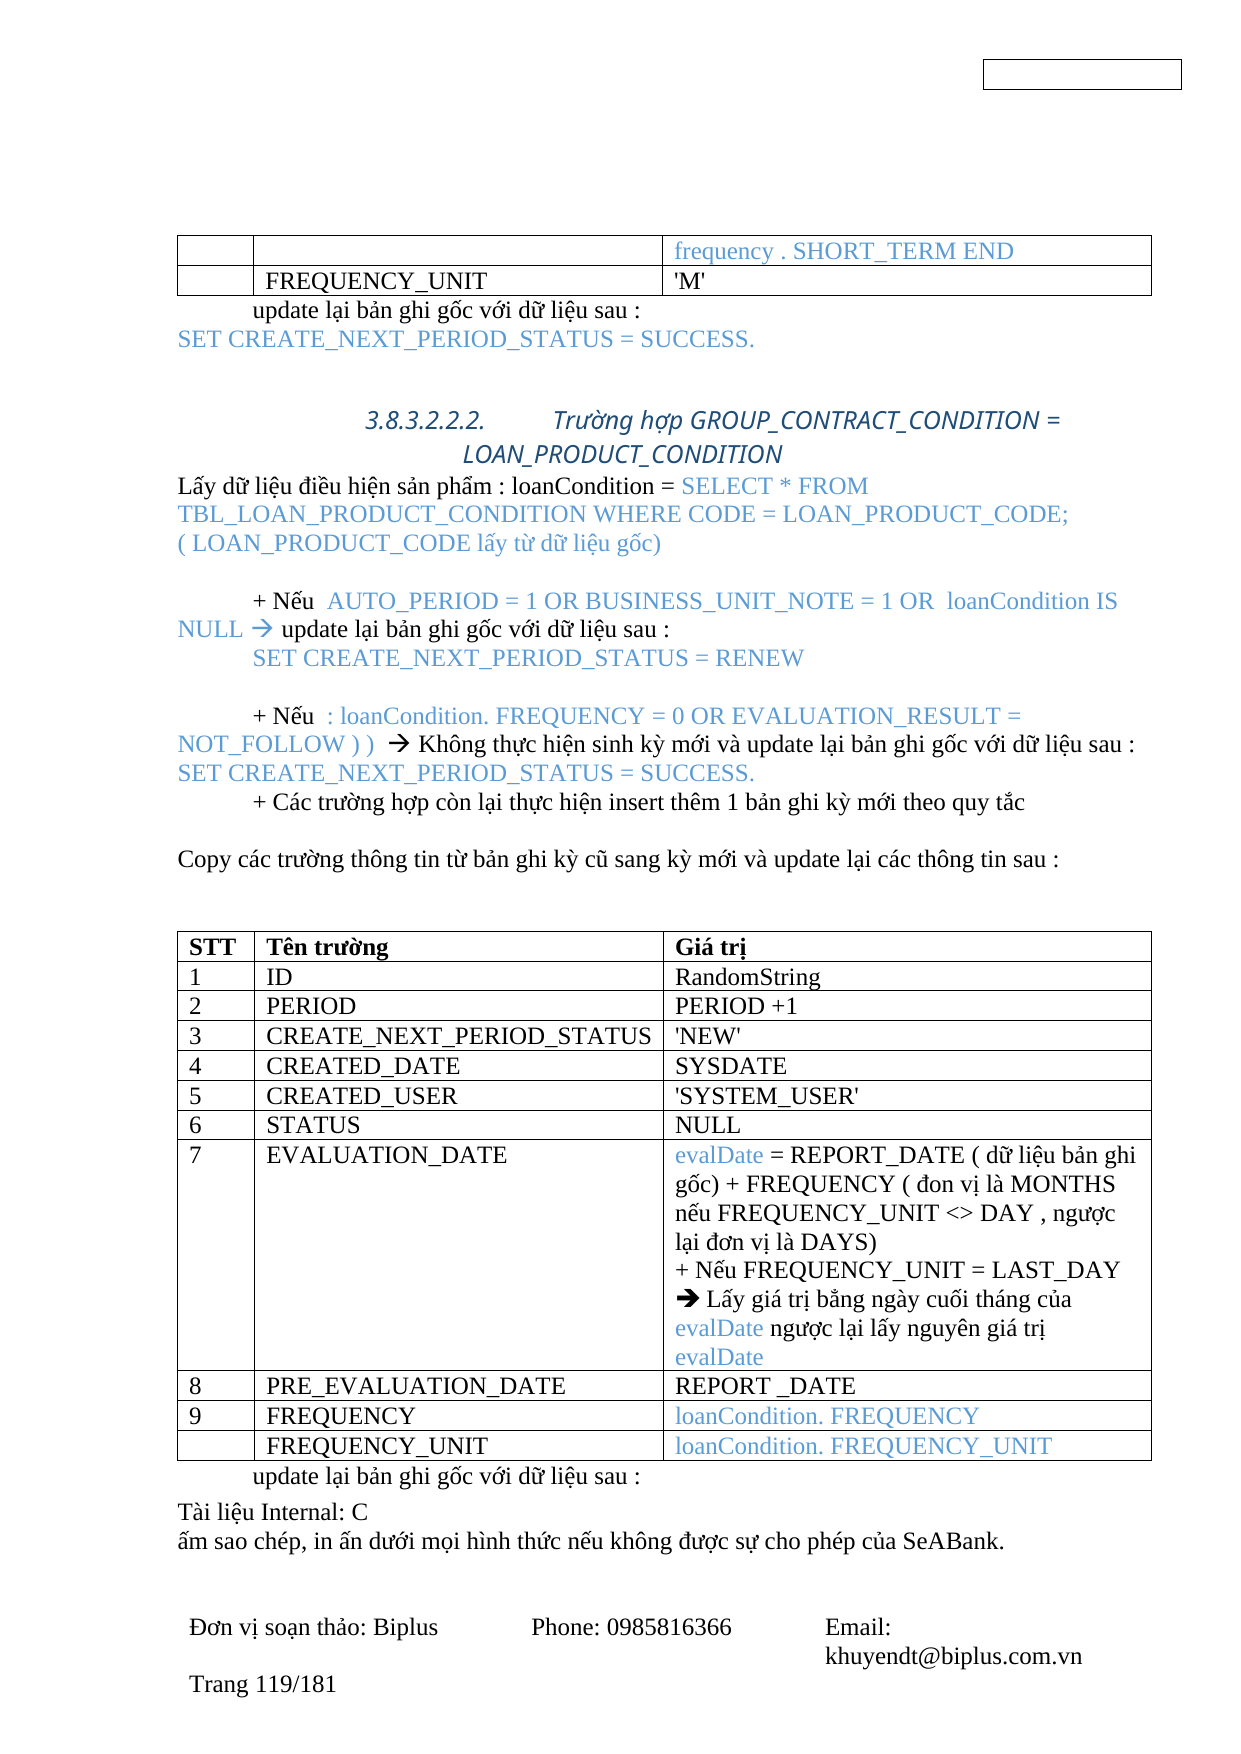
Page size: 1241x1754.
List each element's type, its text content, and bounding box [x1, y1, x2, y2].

text SET CREATE_NEXT_PERIOD_STATUS = RENEW [177, 643, 1152, 672]
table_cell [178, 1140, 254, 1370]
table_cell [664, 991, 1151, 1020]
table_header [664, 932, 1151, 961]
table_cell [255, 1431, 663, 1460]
text Lấy dữ liệu điều hiện sản phẩm : loanCondition = SELECT * FROM TBL_LOAN_PRODUCT_CONDITION WHERE CODE = LOAN_PRODUCT_CODE; ( LOAN_PRODUCT_CODE lấy từ dữ liệu gốc) [177, 471, 1152, 557]
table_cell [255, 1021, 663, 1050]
text + Nếu : loanCondition. FREQUENCY = 0 OR EVALUATION_RESULT = NOT_FOLLOW ) ) Không thực hiện sinh kỳ mới và update lại bản ghi gốc với dữ liệu sau : [177, 701, 1152, 758]
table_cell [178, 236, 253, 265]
text Copy các trường thông tin từ bản ghi kỳ cũ sang kỳ mới và update lại các thông tin sau : [177, 844, 1152, 873]
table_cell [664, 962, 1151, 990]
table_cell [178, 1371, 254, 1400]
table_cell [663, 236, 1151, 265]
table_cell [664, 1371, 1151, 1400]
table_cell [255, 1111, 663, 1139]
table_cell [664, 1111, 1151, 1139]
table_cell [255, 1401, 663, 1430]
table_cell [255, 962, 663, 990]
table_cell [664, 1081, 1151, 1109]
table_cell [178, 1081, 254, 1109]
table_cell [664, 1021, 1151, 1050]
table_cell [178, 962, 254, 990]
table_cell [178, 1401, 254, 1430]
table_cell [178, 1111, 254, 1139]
text update lại bản ghi gốc với dữ liệu sau : [177, 1461, 1152, 1489]
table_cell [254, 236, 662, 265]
text update lại bản ghi gốc với dữ liệu sau : [177, 296, 1152, 324]
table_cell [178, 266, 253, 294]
subtitle Trường hợp GROUP_CONTRACT_CONDITION = LOAN_PRODUCT_CONDITION [365, 403, 1152, 471]
text SET CREATE_NEXT_PERIOD_STATUS = SUCCESS. [177, 758, 1152, 787]
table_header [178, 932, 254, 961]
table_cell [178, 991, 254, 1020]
text + Các trường hợp còn lại thực hiện insert thêm 1 bản ghi kỳ mới theo quy tắc [177, 787, 1152, 816]
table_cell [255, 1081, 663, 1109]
text + Nếu AUTO_PERIOD = 1 OR BUSINESS_UNIT_NOTE = 1 OR loanCondition IS NULL update lại bản ghi gốc với dữ liệu sau : [177, 586, 1152, 643]
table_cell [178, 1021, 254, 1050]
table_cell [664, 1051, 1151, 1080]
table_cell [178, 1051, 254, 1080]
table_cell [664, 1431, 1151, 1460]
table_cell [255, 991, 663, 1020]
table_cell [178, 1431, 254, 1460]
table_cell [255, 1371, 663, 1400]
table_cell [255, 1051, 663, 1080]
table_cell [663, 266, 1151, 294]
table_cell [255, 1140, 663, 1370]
text SET CREATE_NEXT_PERIOD_STATUS = SUCCESS. [177, 324, 1152, 353]
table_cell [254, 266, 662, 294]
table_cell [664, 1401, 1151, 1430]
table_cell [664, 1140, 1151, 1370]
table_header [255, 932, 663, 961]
